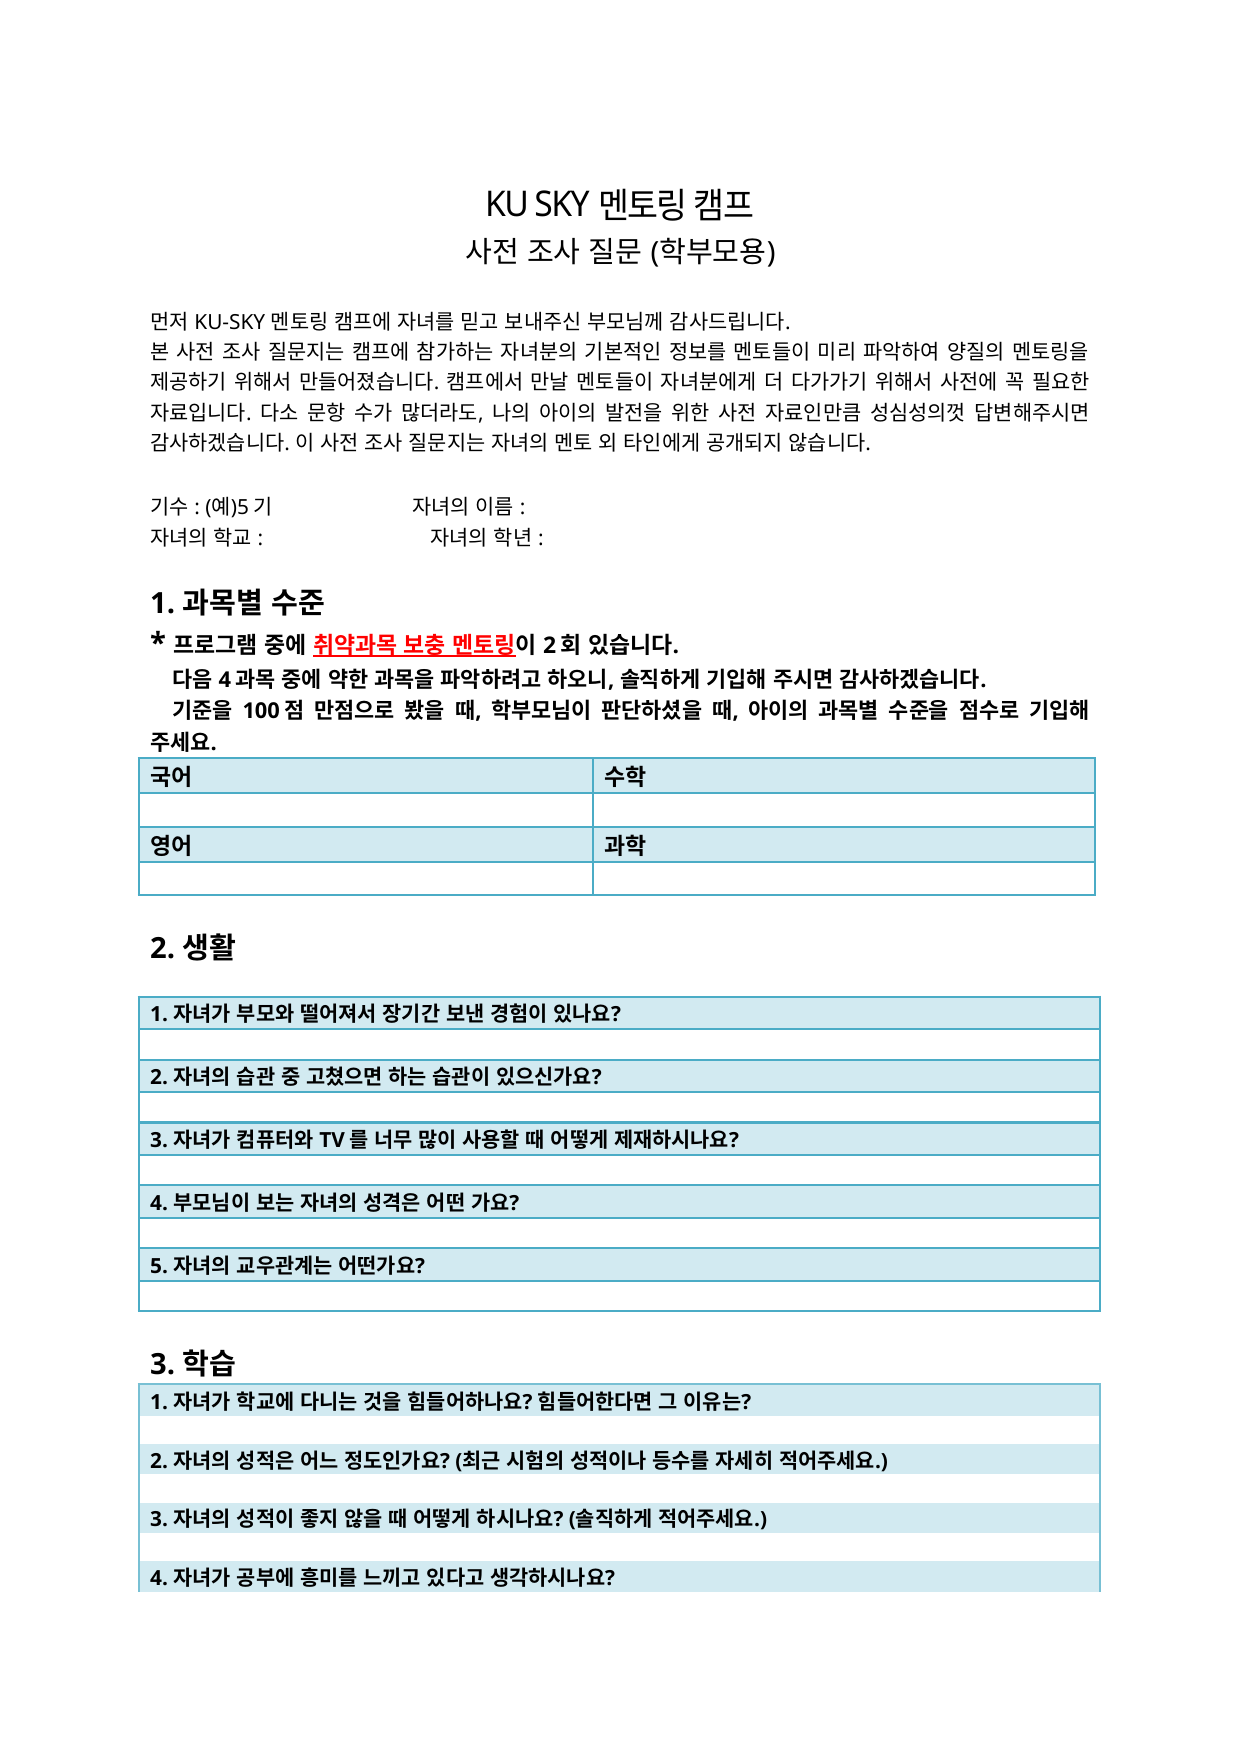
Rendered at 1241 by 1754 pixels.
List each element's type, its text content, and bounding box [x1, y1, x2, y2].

table_cell [140, 1219, 1099, 1247]
text 다음 4과목 중에 약한 과목을 파악하려고 하오니, 솔직하게 기입해 주시면 감사하겠습니다. [150, 662, 1090, 693]
text KU SKY 멘토링 캠프 [150, 177, 1090, 228]
table_cell [594, 794, 1094, 826]
text 사전 조사 질문 (학부모용) [150, 228, 1090, 271]
table_cell 3. 자녀의 성적이 좋지 않을 때 어떻게 하시나요? (솔직하게 적어주세요.) [140, 1503, 1099, 1533]
table_cell 4. 부모님이 보는 자녀의 성격은 어떤 가요? [140, 1186, 1099, 1217]
text 본 사전 조사 질문지는 캠프에 참가하는 자녀분의 기본적인 정보를 멘토들이 미리 파악하여 양질의 멘토링을 제공하기 위해서 만들어졌습니다. 캠프에서 만날 멘토들이 자녀분에게 더 다가가기 위해서 사전에 꼭 필요한 자료입니다. 다소 문항 수가 많더라도, 나의 아이의 발전을 위한 사전 자료인만큼 성심성의껏 답변해주시면 감사하겠습니다. 이 사전 조사 질문지는 자녀의 멘토 외 타인에게 공개되지 않습니다. [150, 335, 1090, 456]
table_cell [140, 1416, 1099, 1444]
table_cell [140, 1474, 1099, 1503]
table_header 수학 [594, 759, 1094, 792]
table_cell [140, 1093, 1099, 1121]
table_cell [140, 1533, 1099, 1561]
text * 프로그램 중에 취약과목 보충 멘토링이 2회 있습니다. [150, 622, 1090, 662]
text 3. 학습 [150, 1341, 1090, 1383]
table_cell 영어 [140, 828, 592, 861]
text 자녀의 학교 : 자녀의 학년 : [150, 521, 1090, 551]
table_cell 5. 자녀의 교우관계는 어떤가요? [140, 1249, 1099, 1280]
table_header 1. 자녀가 부모와 떨어져서 장기간 보낸 경험이 있나요? [140, 998, 1099, 1028]
table_cell [140, 1156, 1099, 1184]
text 1. 과목별 수준 [150, 579, 1090, 622]
table_header 1. 자녀가 학교에 다니는 것을 힘들어하나요? 힘들어한다면 그 이유는? [140, 1385, 1099, 1416]
table_cell 과학 [594, 828, 1094, 861]
text 2. 생활 [150, 925, 1090, 967]
table_cell 2. 자녀의 성적은 어느 정도인가요? (최근 시험의 성적이나 등수를 자세히 적어주세요.) [140, 1444, 1099, 1474]
table_cell [140, 1030, 1099, 1058]
table_cell 2. 자녀의 습관 중 고쳤으면 하는 습관이 있으신가요? [140, 1061, 1099, 1091]
table_cell [594, 863, 1094, 894]
table_cell [140, 863, 592, 894]
text 기수 : (예)5기 자녀의 이름 : [150, 491, 1090, 521]
text 먼저 KU-SKY 멘토링 캠프에 자녀를 믿고 보내주신 부모님께 감사드립니다. [150, 305, 1090, 335]
text 기준을 100점 만점으로 봤을 때, 학부모님이 판단하셨을 때, 아이의 과목별 수준을 점수로 기입해 주세요. [150, 693, 1090, 757]
table_cell 4. 자녀가 공부에 흥미를 느끼고 있다고 생각하시나요? [140, 1561, 1099, 1592]
table_cell [140, 794, 592, 826]
table_header 국어 [140, 759, 592, 792]
table_cell 3. 자녀가 컴퓨터와 TV를 너무 많이 사용할 때 어떻게 제재하시나요? [140, 1124, 1099, 1154]
table_cell [140, 1282, 1099, 1310]
